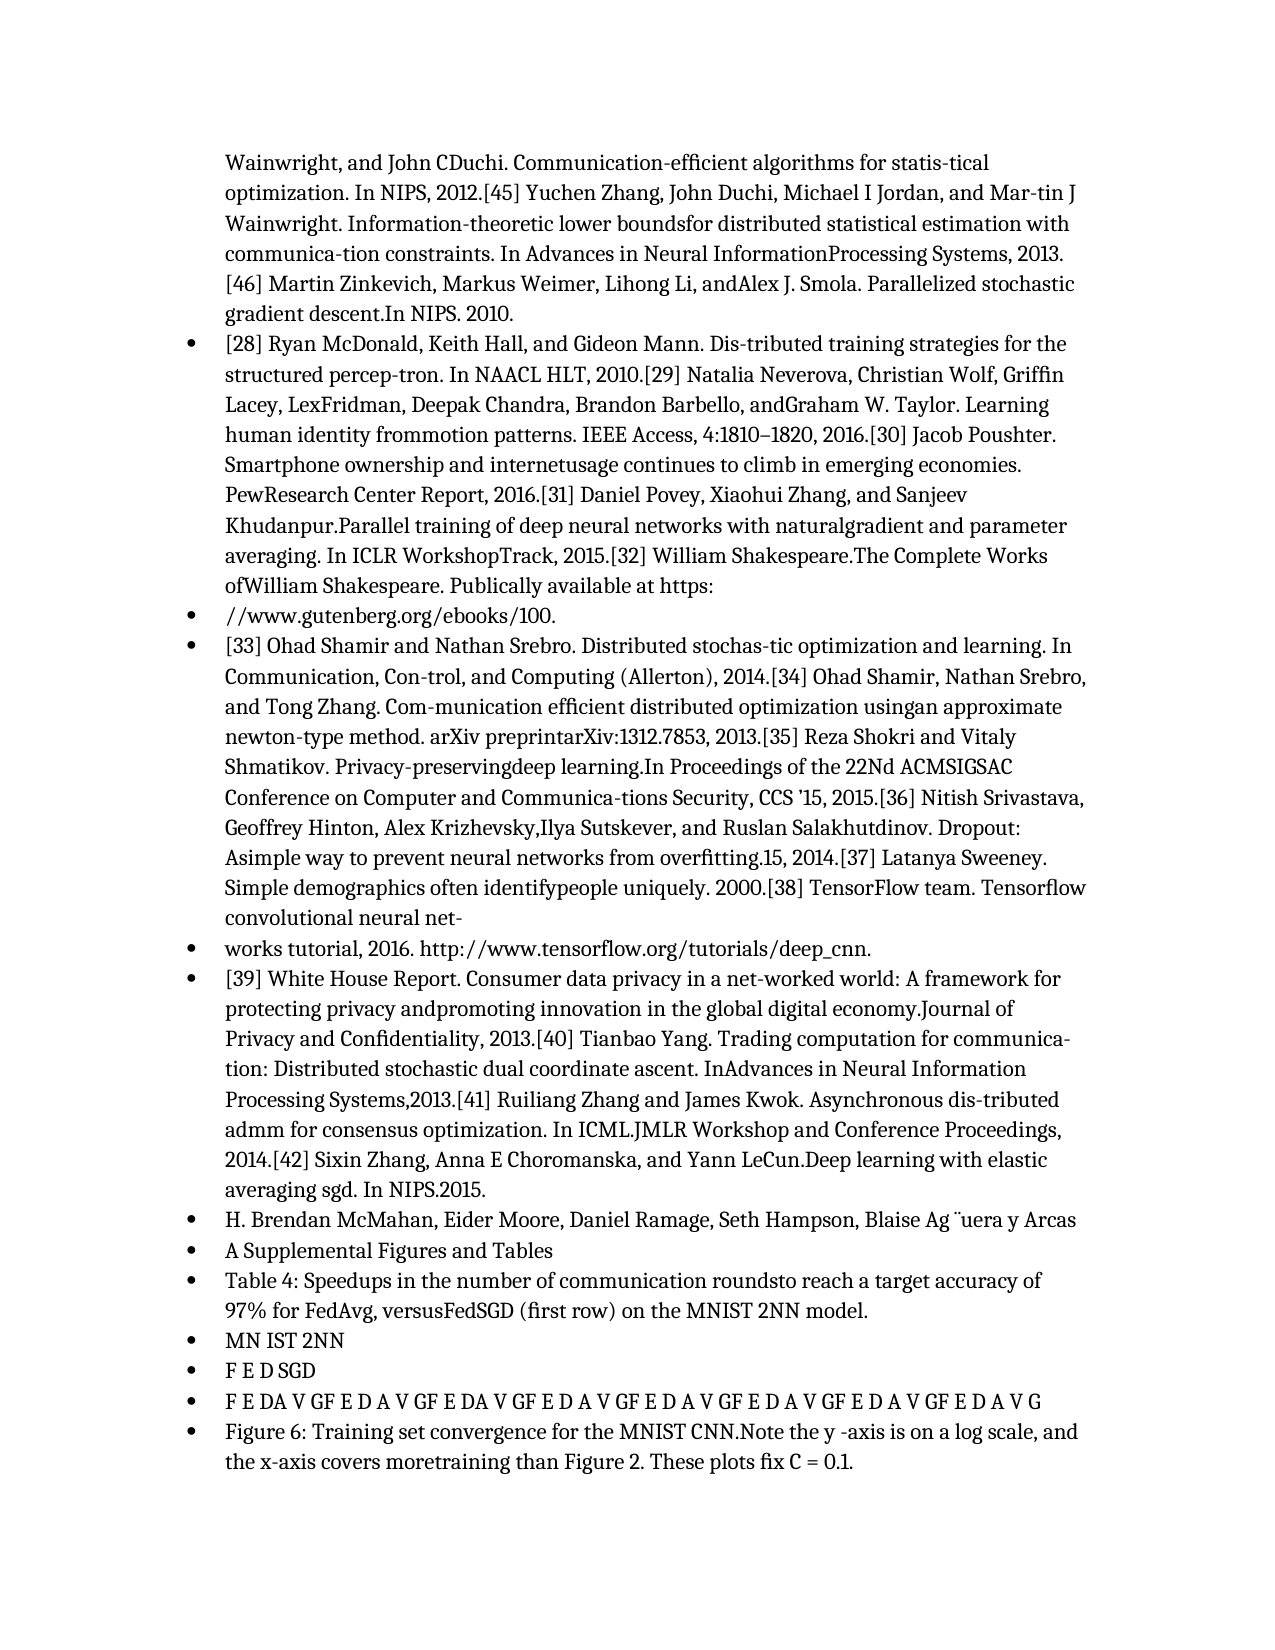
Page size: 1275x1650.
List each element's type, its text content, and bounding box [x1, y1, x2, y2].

list F E DA V GF E D A V GF E DA V GF E D A V GF E D A V GF E D A V GF E D A V GF E D A V G [187, 1388, 1087, 1415]
list works tutorial, 2016. http://www.tensorflow.org/tutorials/deep_cnn. [187, 935, 1087, 962]
list Table 4: Speedups in the number of communication roundsto reach a target accuracy of 97% for FedAvg, versusFedSGD (ﬁrst row) on the MNIST 2NN model. [187, 1268, 1087, 1324]
list MN IST 2NN [187, 1328, 1087, 1354]
list //www.gutenberg.org/ebooks/100. [187, 603, 1087, 629]
list Figure 6: Training set convergence for the MNIST CNN.Note the y -axis is on a log scale, and the x-axis covers moretraining than Figure 2. These plots ﬁx C = 0.1. [187, 1419, 1087, 1475]
list H. Brendan McMahan, Eider Moore, Daniel Ramage, Seth Hampson, Blaise Ag ¨uera y Arcas [187, 1207, 1087, 1234]
list [28] Ryan McDonald, Keith Hall, and Gideon Mann. Dis-tributed training strategies for the structured percep-tron. In NAACL HLT, 2010.[29] Natalia Neverova, Christian Wolf, Grifﬁn Lacey, LexFridman, Deepak Chandra, Brandon Barbello, andGraham W. Taylor. Learning human identity frommotion patterns. IEEE Access, 4:1810–1820, 2016.[30] Jacob Poushter. Smartphone ownership and internetusage continues to climb in emerging economies. PewResearch Center Report, 2016.[31] Daniel Povey, Xiaohui Zhang, and Sanjeev Khudanpur.Parallel training of deep neural networks with naturalgradient and parameter averaging. In ICLR WorkshopTrack, 2015.[32] William Shakespeare.The Complete Works ofWilliam Shakespeare. Publically available at https: [187, 331, 1087, 599]
list [39] White House Report. Consumer data privacy in a net-worked world: A framework for protecting privacy andpromoting innovation in the global digital economy.Journal of Privacy and Conﬁdentiality, 2013.[40] Tianbao Yang. Trading computation for communica-tion: Distributed stochastic dual coordinate ascent. InAdvances in Neural Information Processing Systems,2013.[41] Ruiliang Zhang and James Kwok. Asynchronous dis-tributed admm for consensus optimization. In ICML.JMLR Workshop and Conference Proceedings, 2014.[42] Sixin Zhang, Anna E Choromanska, and Yann LeCun.Deep learning with elastic averaging sgd. In NIPS.2015. [187, 966, 1087, 1203]
list F E D SGD [187, 1358, 1087, 1385]
list [33] Ohad Shamir and Nathan Srebro. Distributed stochas-tic optimization and learning. In Communication, Con-trol, and Computing (Allerton), 2014.[34] Ohad Shamir, Nathan Srebro, and Tong Zhang. Com-munication efﬁcient distributed optimization usingan approximate newton-type method. arXiv preprintarXiv:1312.7853, 2013.[35] Reza Shokri and Vitaly Shmatikov. Privacy-preservingdeep learning.In Proceedings of the 22Nd ACMSIGSAC Conference on Computer and Communica-tions Security, CCS ’15, 2015.[36] Nitish Srivastava, Geoffrey Hinton, Alex Krizhevsky,Ilya Sutskever, and Ruslan Salakhutdinov. Dropout: Asimple way to prevent neural networks from overﬁtting.15, 2014.[37] Latanya Sweeney. Simple demographics often identifypeople uniquely. 2000.[38] TensorFlow team. Tensorﬂow convolutional neural net- [187, 633, 1087, 932]
list A Supplemental Figures and Tables [187, 1237, 1087, 1264]
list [187, 150, 1087, 327]
